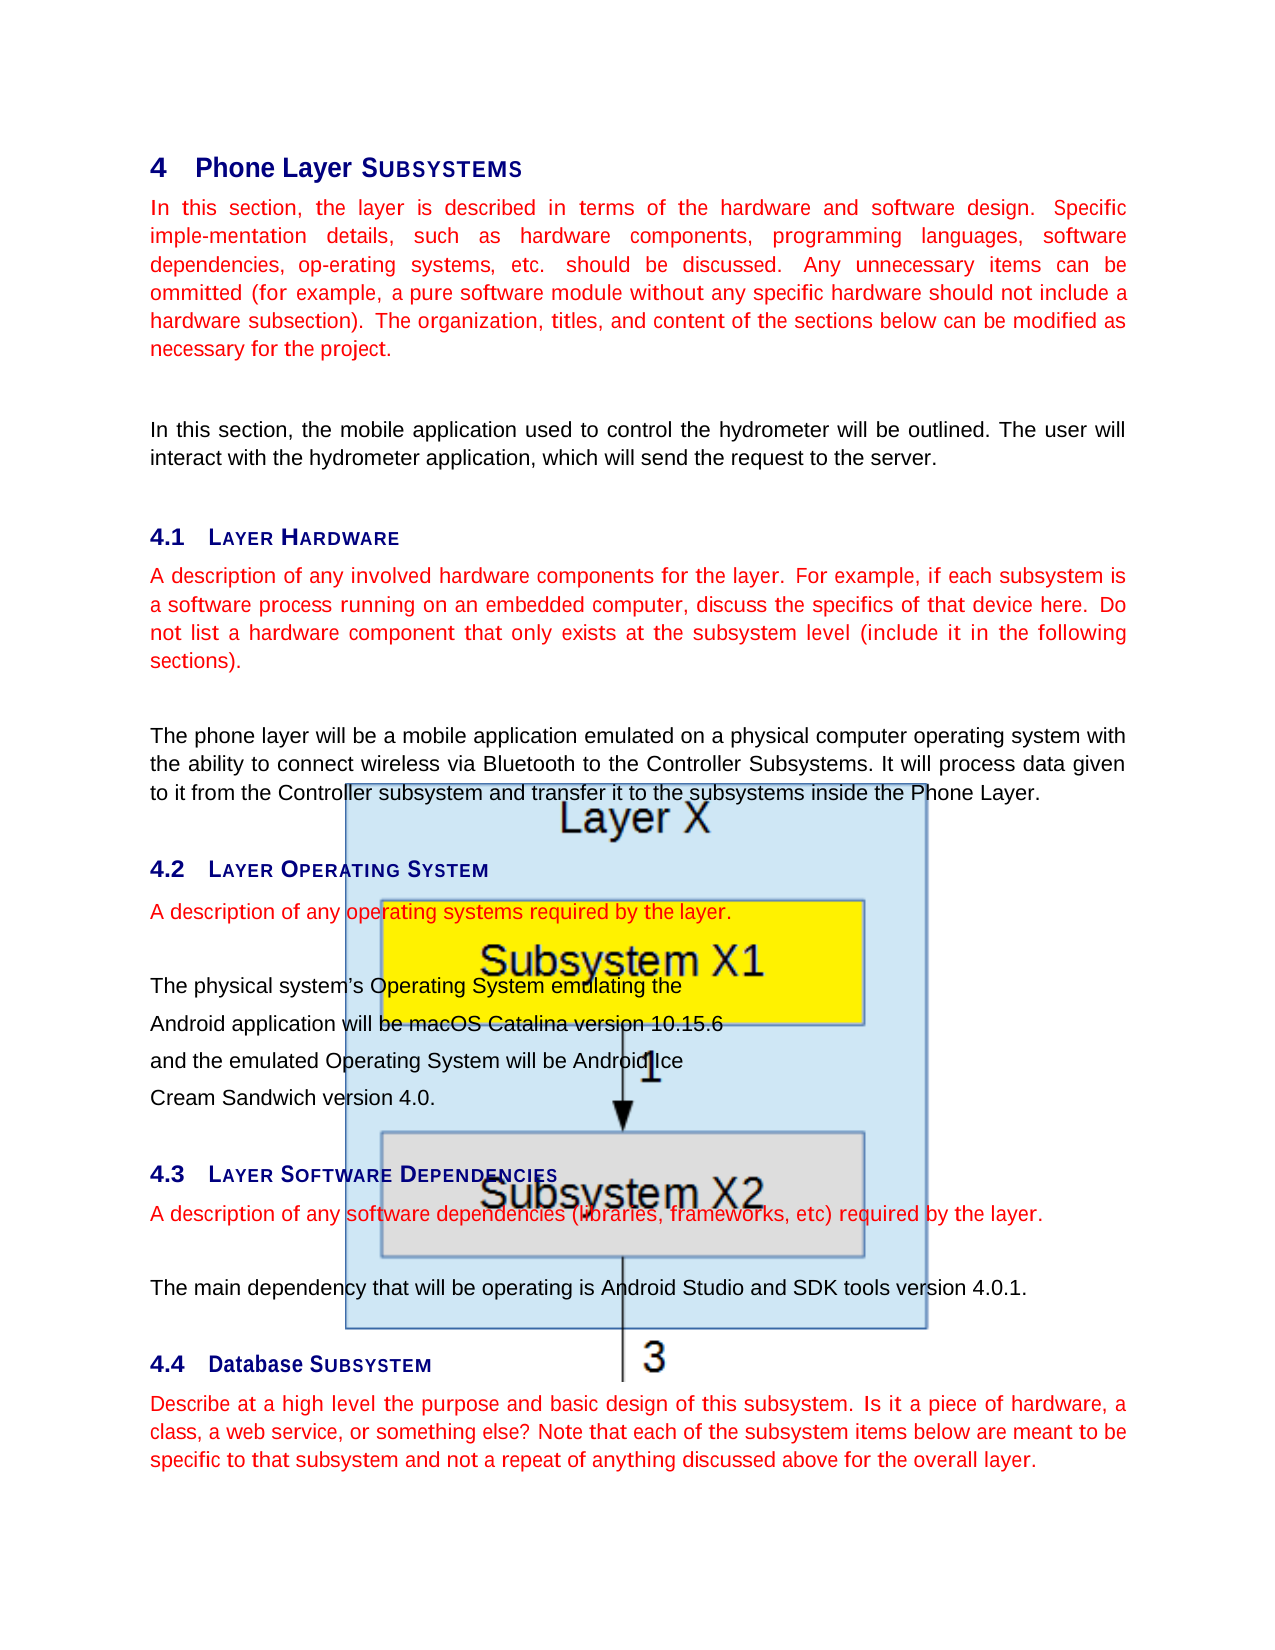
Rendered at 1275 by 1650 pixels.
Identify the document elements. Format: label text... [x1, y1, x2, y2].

picture [345, 882, 930, 1201]
text 4.2 LAYER OPERATING SYSTEM [150, 855, 1127, 882]
text 4.4 Database SUBSYSTEM [150, 1350, 1045, 1377]
picture [345, 1377, 930, 1382]
text In this section, the mobile application used to control the hydrometer will be outlined. The user will interact with the hydrometer application, which will send the request to the server. [150, 417, 1127, 470]
text 4.1 LAYER HARDWARE [150, 523, 1188, 550]
picture [345, 805, 930, 855]
text The main dependency that will be operating is Android Studio and SDK tools version 4.0.1. [150, 1275, 1045, 1300]
text A description of any operating systems required by the layer. [150, 899, 732, 924]
text 4.3 LAYER SOFTWARE DEPENDENCIES [150, 1160, 732, 1187]
text A description of any software dependencies (libraries, frameworks, etc) required by the layer. [150, 1201, 1045, 1226]
text A description of any involved hardware components for the layer. For example, if each subsystem is a software process running on an embedded computer, discuss the speciﬁcs of that device here. Do not list a hardware component that only exists at the subsystem level (include it in the following sections). [150, 563, 1127, 673]
text Describe at a high level the purpose and basic design of this subsystem. Is it a piece of hardware, a class, a web service, or something else? Note that each of the subsystem items below are meant to be speciﬁc to that subsystem and not a repeat of anything discussed above for the overall layer. [150, 1391, 1127, 1472]
text The physical system’s Operating System emulating the Android application will be macOS Catalina version 10.15.6 and the emulated Operating System will be Android Ice Cream Sandwich version 4.0. [150, 973, 732, 1110]
text In this section, the layer is described in terms of the hardware and software design. Speciﬁc imple-mentation details, such as hardware components, programming languages, software dependencies, op-erating systems, etc. should be discussed. Any unnecessary items can be ommitted (for example, a pure software module without any speciﬁc hardware should not include a hardware subsection). The organization, titles, and content of the sections below can be modiﬁed as necessary for the project. [150, 195, 1127, 361]
picture [345, 1300, 930, 1350]
text 4 Phone Layer SUBSYSTEMS [150, 151, 1188, 183]
text The phone layer will be a mobile application emulated on a physical computer operating system with the ability to connect wireless via Bluetooth to the Controller Subsystems. It will process data given to it from the Controller subsystem and transfer it to the subsystems inside the Phone Layer. [150, 723, 1127, 805]
picture [345, 1226, 930, 1275]
